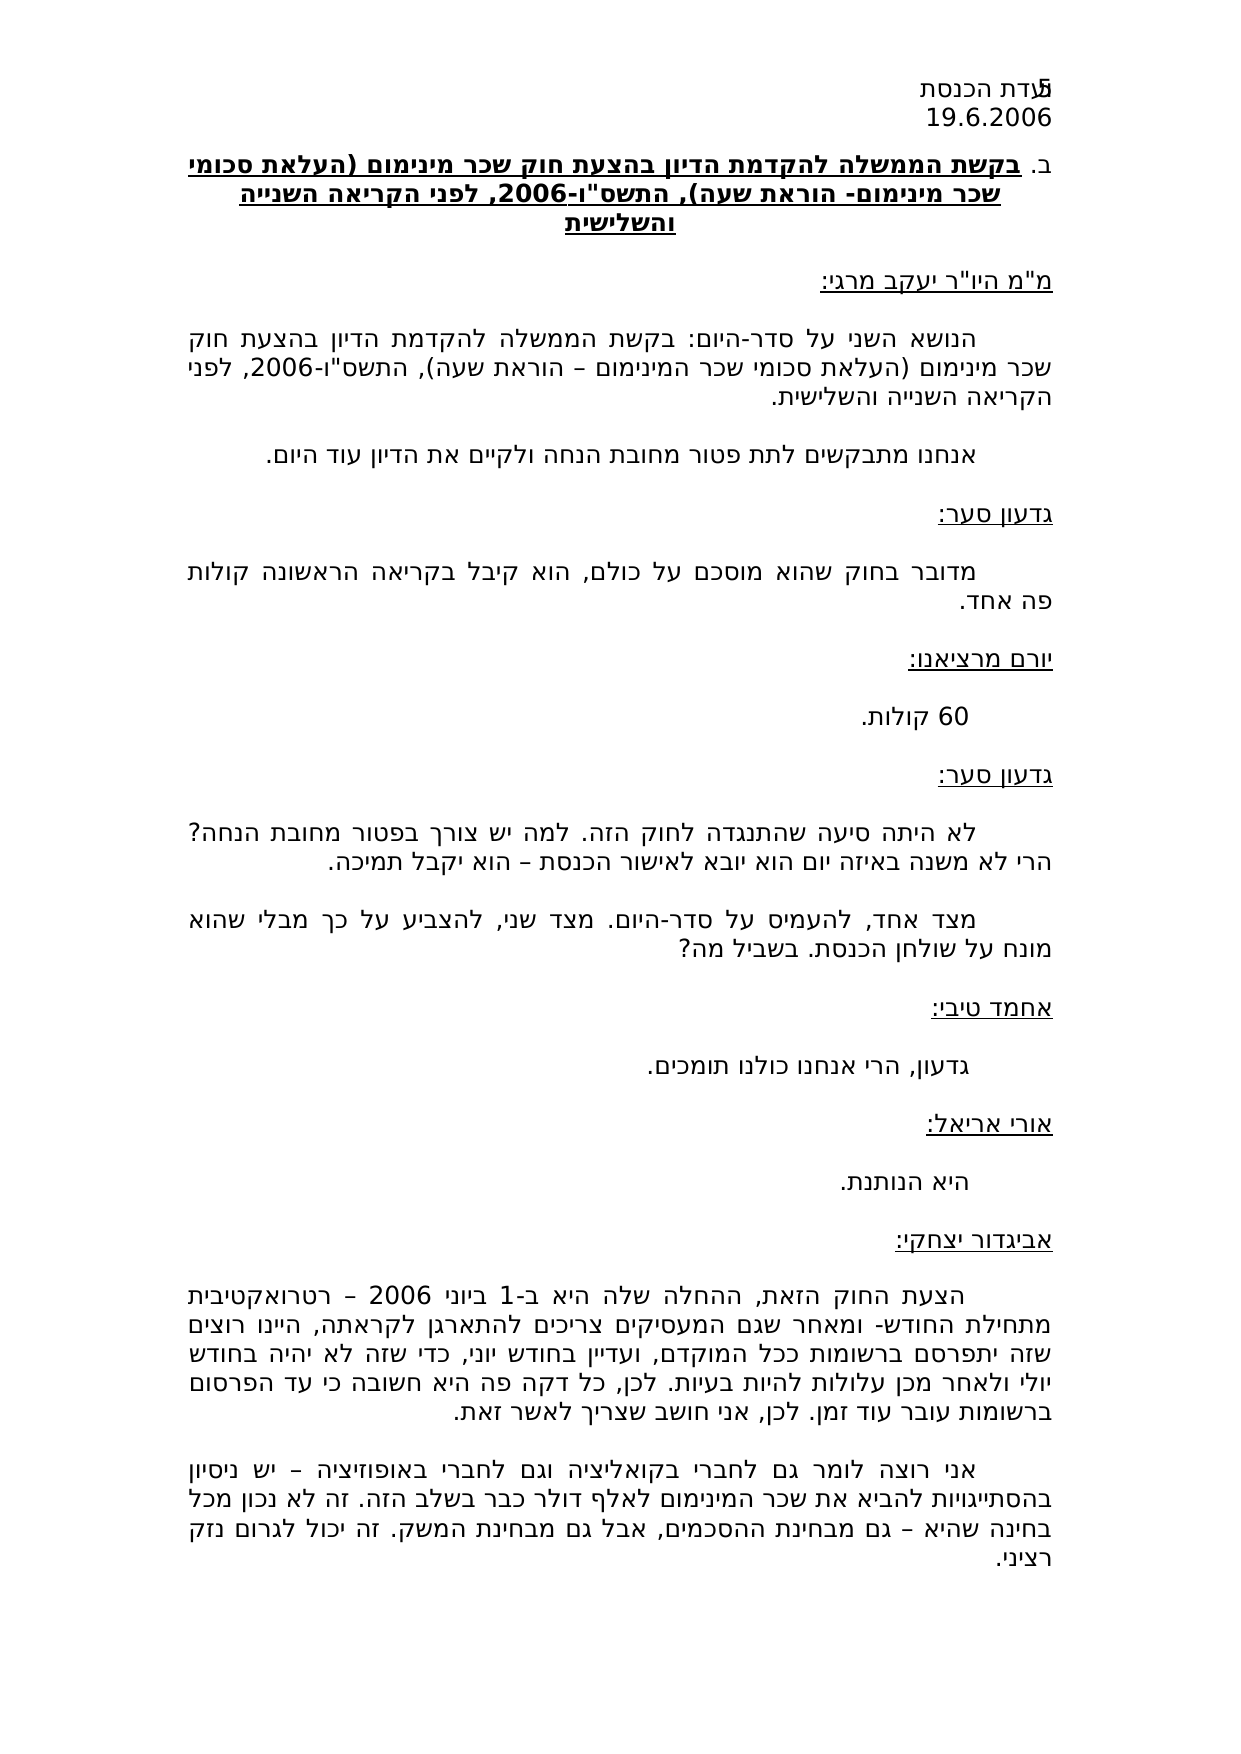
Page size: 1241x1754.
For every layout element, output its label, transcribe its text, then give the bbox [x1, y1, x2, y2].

text ב. בקשת הממשלה להקדמת הדיון בהצעת חוק שכר מינימום (העלאת סכומי שכר מינימום- הוראת שעה), התשס"ו-2006, לפני הקריאה השנייה והשלישית [187, 150, 1053, 237]
text היא הנותנת. [187, 1167, 1053, 1196]
text מ"מ היו"ר יעקב מרגי: [187, 266, 1053, 295]
text מדובר בחוק שהוא מוסכם על כולם, הוא קיבל בקריאה הראשונה קולות פה אחד. [187, 557, 1053, 615]
text מצד אחד, להעמיס על סדר-היום. מצד שני, להצביע על כך מבלי שהוא מונח על שולחן הכנסת. בשביל מה? [187, 905, 1053, 964]
text לא היתה סיעה שהתנגדה לחוק הזה. למה יש צורך בפטור מחובת הנחה? הרי לא משנה באיזה יום הוא יובא לאישור הכנסת – הוא יקבל תמיכה. [187, 818, 1053, 877]
text אנחנו מתבקשים לתת פטור מחובת הנחה ולקיים את הדיון עוד היום. [187, 440, 1053, 469]
text אני רוצה לומר גם לחברי בקואליציה וגם לחברי באופוזיציה – יש ניסיון בהסתייגויות להביא את שכר המינימום לאלף דולר כבר בשלב הזה. זה לא נכון מכל בחינה שהיא – גם מבחינת ההסכמים, אבל גם מבחינת המשק. זה יכול לגרום נזק רציני. [187, 1456, 1053, 1572]
text הצעת החוק הזאת, ההחלה שלה היא ב-1 ביוני 2006 – רטרואקטיבית מתחילת החודש- ומאחר שגם המעסיקים צריכים להתארגן לקראתה, היינו רוצים שזה יתפרסם ברשומות ככל המוקדם, ועדיין בחודש יוני, כדי שזה לא יהיה בחודש יולי ולאחר מכן עלולות להיות בעיות. לכן, כל דקה פה היא חשובה כי עד הפרסום ברשומות עובר עוד זמן. לכן, אני חושב שצריך לאשר זאת. [187, 1281, 1053, 1427]
text אחמד טיבי: [187, 964, 1053, 1022]
text גדעון סער: [187, 731, 1053, 789]
text גדעון סער: [187, 469, 1053, 528]
text הנושא השני על סדר-היום: בקשת הממשלה להקדמת הדיון בהצעת חוק שכר מינימום (העלאת סכומי שכר המינימום – הוראת שעה), התשס"ו-2006, לפני הקריאה השנייה והשלישית. [187, 324, 1053, 412]
text 60 קולות. [187, 702, 1053, 731]
text יורם מרציאנו: [187, 615, 1053, 673]
subtitle אביגדור יצחקי: [187, 1196, 1053, 1254]
text אורי אריאל: [187, 1080, 1053, 1138]
text גדעון, הרי אנחנו כולנו תומכים. [187, 1051, 1053, 1080]
